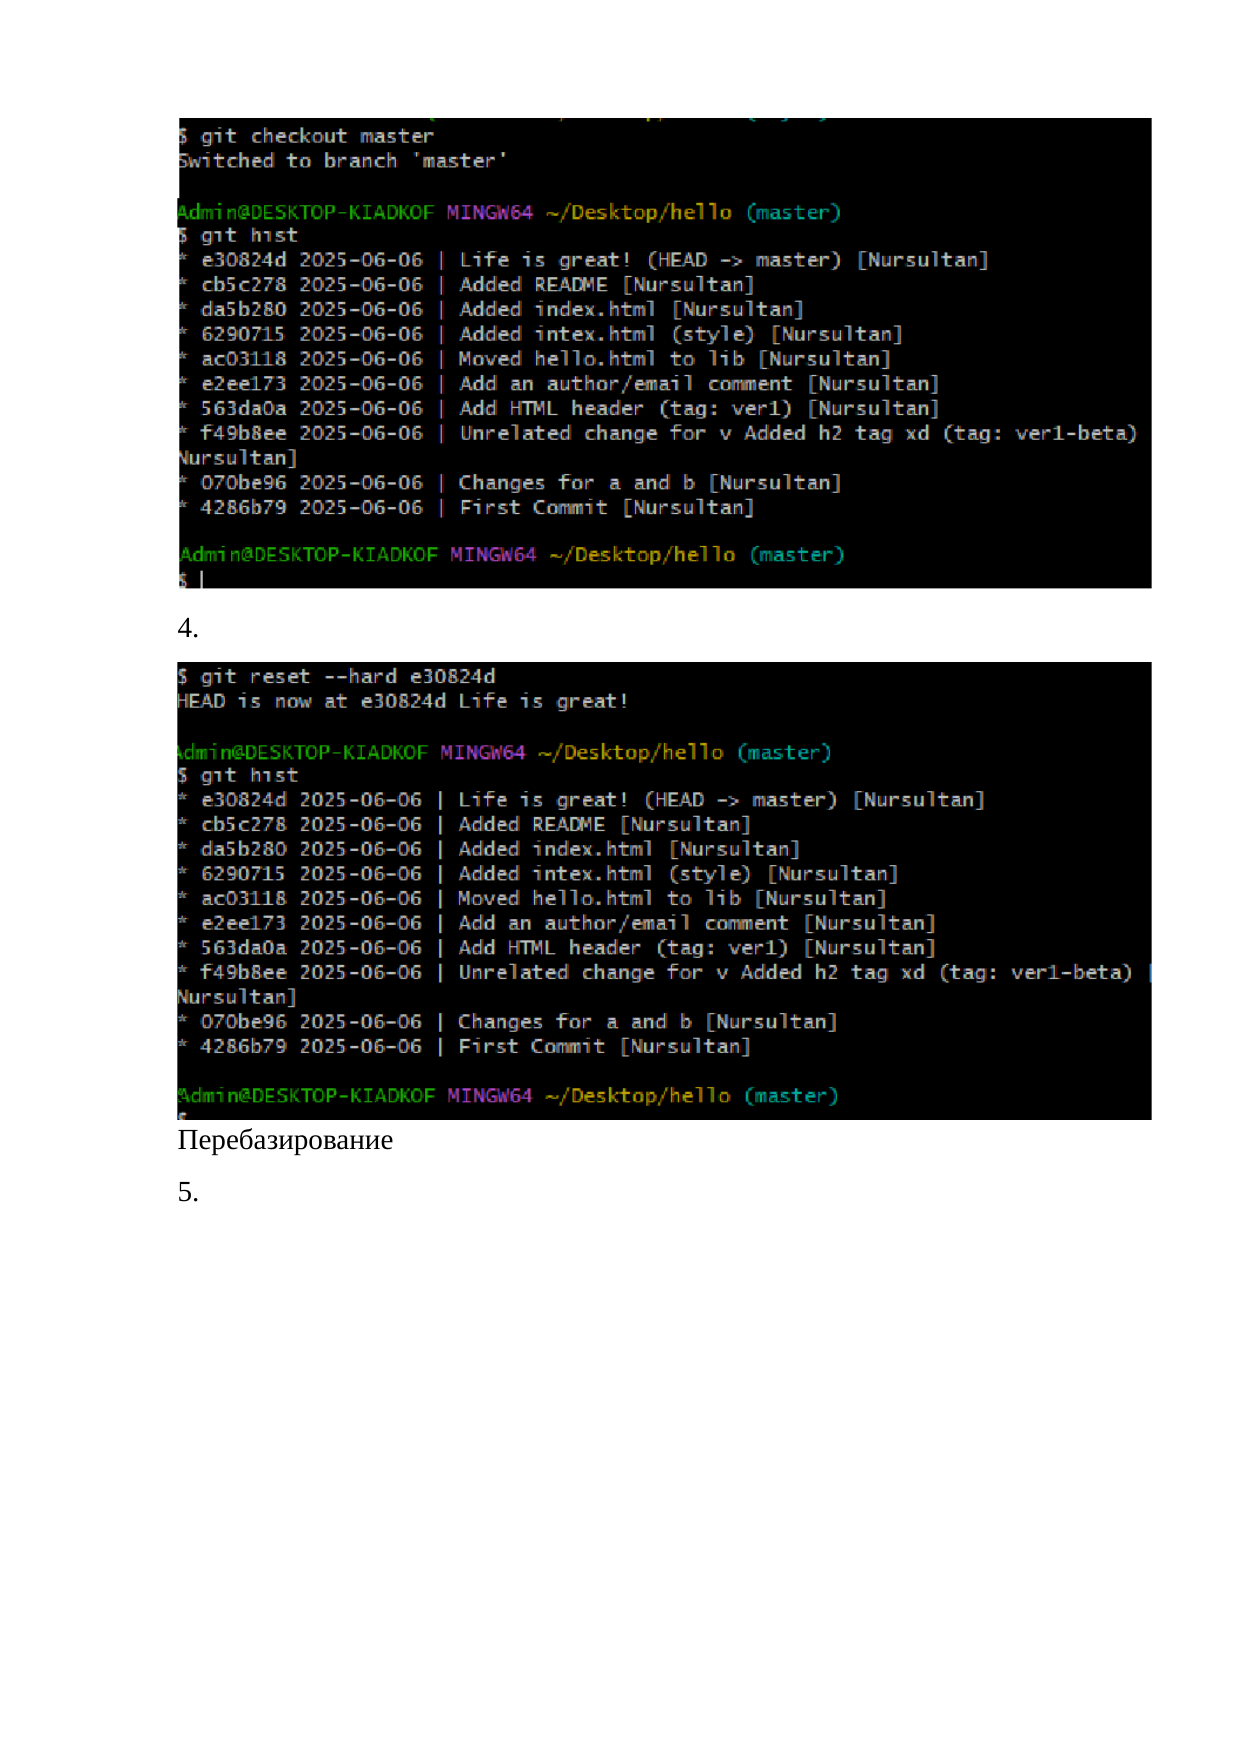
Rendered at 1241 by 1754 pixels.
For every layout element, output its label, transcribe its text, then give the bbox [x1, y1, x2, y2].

picture [177, 118, 1152, 592]
picture [177, 662, 1152, 1120]
text Перебазирование [177, 1120, 1152, 1155]
text 4. [177, 610, 1152, 644]
text 5. [177, 1174, 1152, 1208]
